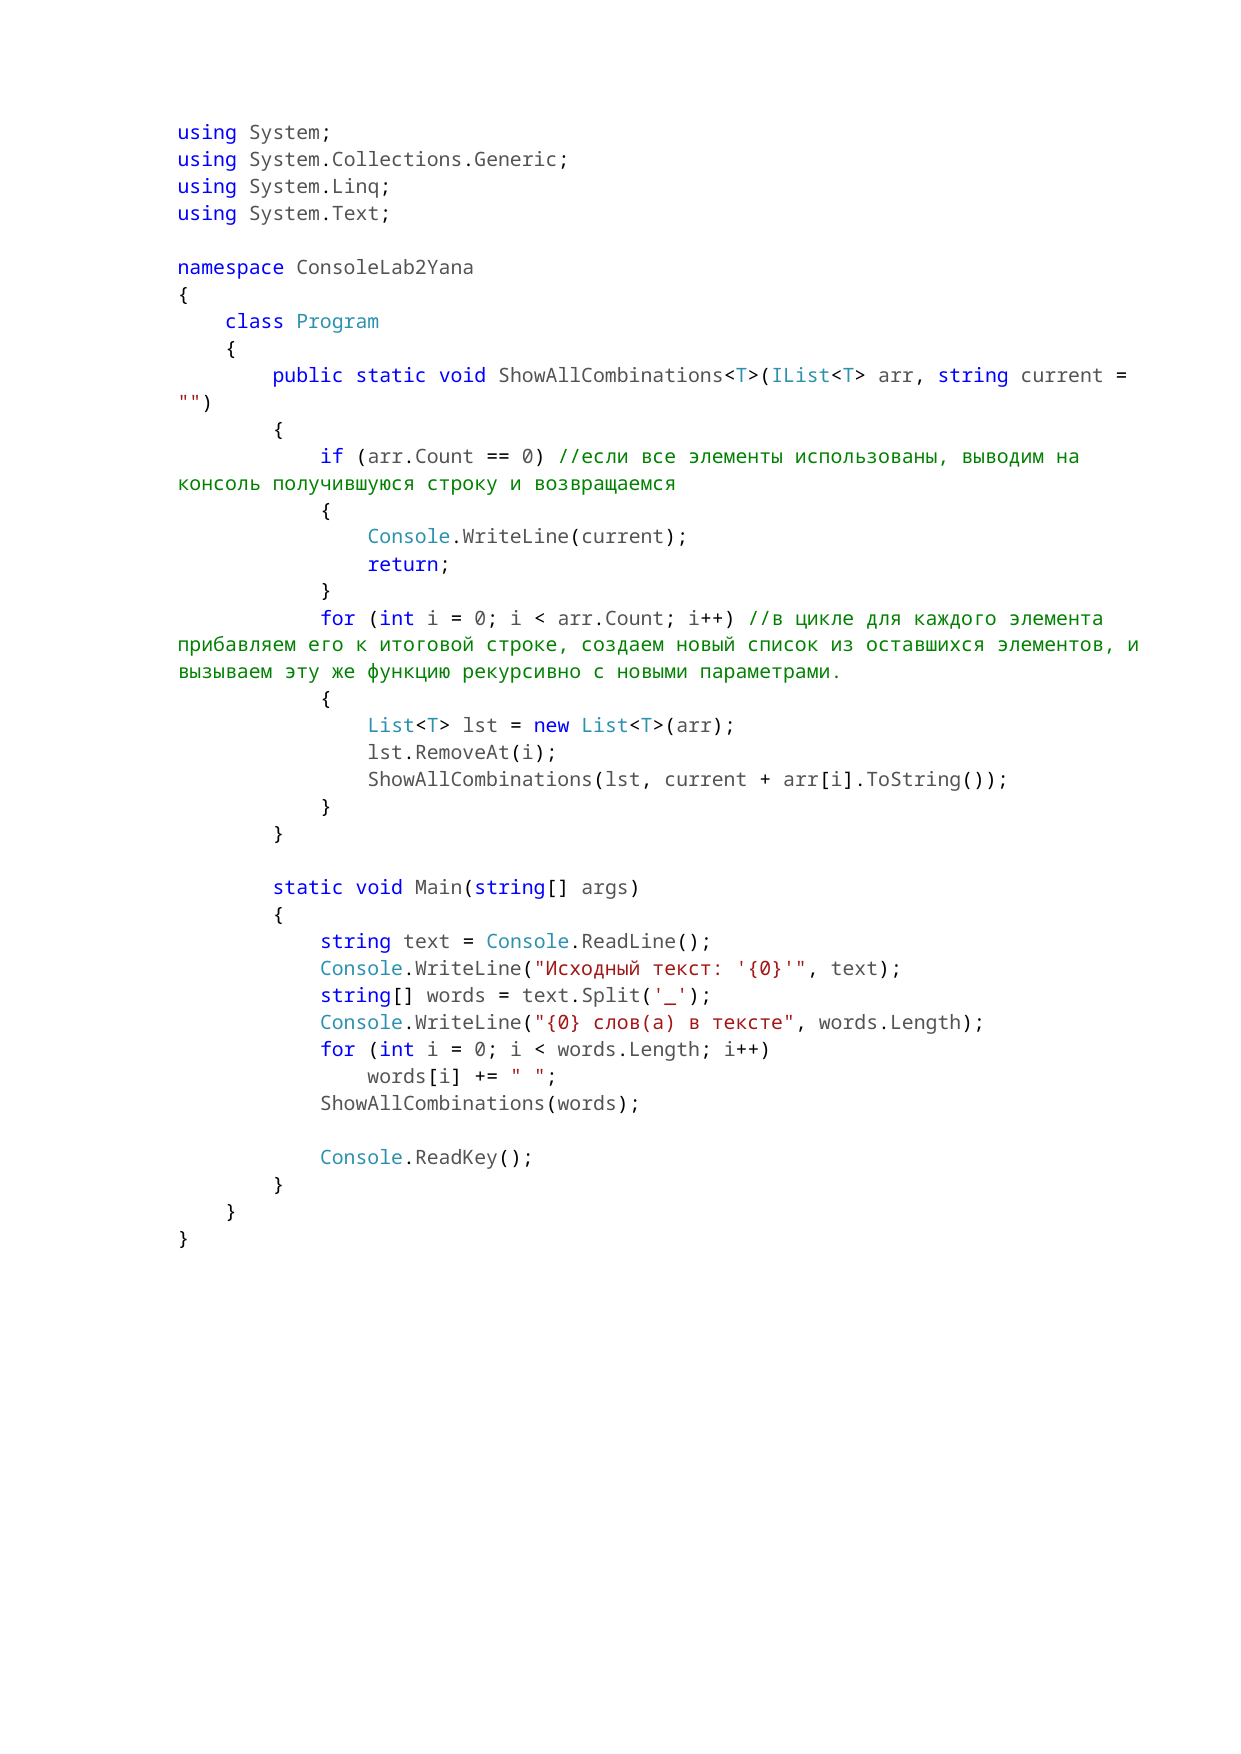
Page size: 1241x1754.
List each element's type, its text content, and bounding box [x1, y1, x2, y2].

text using System.Text; [177, 199, 1152, 226]
text } [177, 577, 1152, 604]
text if (arr.Count == 0) //если все элементы использованы, выводим на консоль получившуюся строку и возвращаемся [177, 442, 1152, 496]
text Console.WriteLine("Исходный текст: '{0}'", text); [177, 954, 1152, 981]
text } [177, 1170, 1152, 1197]
text for (int i = 0; i < words.Length; i++) [177, 1035, 1152, 1062]
text string[] words = text.Split('_'); [177, 981, 1152, 1008]
text for (int i = 0; i < arr.Count; i++) //в цикле для каждого элемента прибавляем его к итоговой строке, создаем новый список из оставшихся элементов, и вызываем эту же функцию рекурсивно с новыми параметрами. [177, 604, 1152, 685]
text return; [177, 550, 1152, 577]
text public static void ShowAllCombinations<T>(IList<T> arr, string current = "") [177, 361, 1152, 415]
text ShowAllCombinations(lst, current + arr[i].ToString()); [177, 766, 1152, 793]
text ShowAllCombinations(words); [177, 1089, 1152, 1116]
text static void Main(string[] args) [177, 873, 1152, 901]
text } [177, 1197, 1152, 1224]
text lst.RemoveAt(i); [177, 739, 1152, 766]
text using System.Collections.Generic; [177, 145, 1152, 172]
text } [177, 1224, 1152, 1251]
text { [177, 280, 1152, 307]
text using System.Linq; [177, 172, 1152, 199]
text namespace ConsoleLab2Yana [177, 253, 1152, 280]
text } [177, 819, 1152, 847]
text words[i] += " "; [177, 1062, 1152, 1089]
text { [177, 685, 1152, 712]
text using System; [177, 118, 1152, 145]
text Console.WriteLine(current); [177, 523, 1152, 550]
text Console.ReadKey(); [177, 1143, 1152, 1170]
text } [177, 793, 1152, 819]
text List<T> lst = new List<T>(arr); [177, 712, 1152, 739]
text class Program [177, 307, 1152, 334]
text string text = Console.ReadLine(); [177, 927, 1152, 954]
text { [177, 334, 1152, 361]
text { [177, 496, 1152, 523]
text { [177, 415, 1152, 442]
text Console.WriteLine("{0} слов(а) в тексте", words.Length); [177, 1008, 1152, 1035]
text { [177, 901, 1152, 927]
